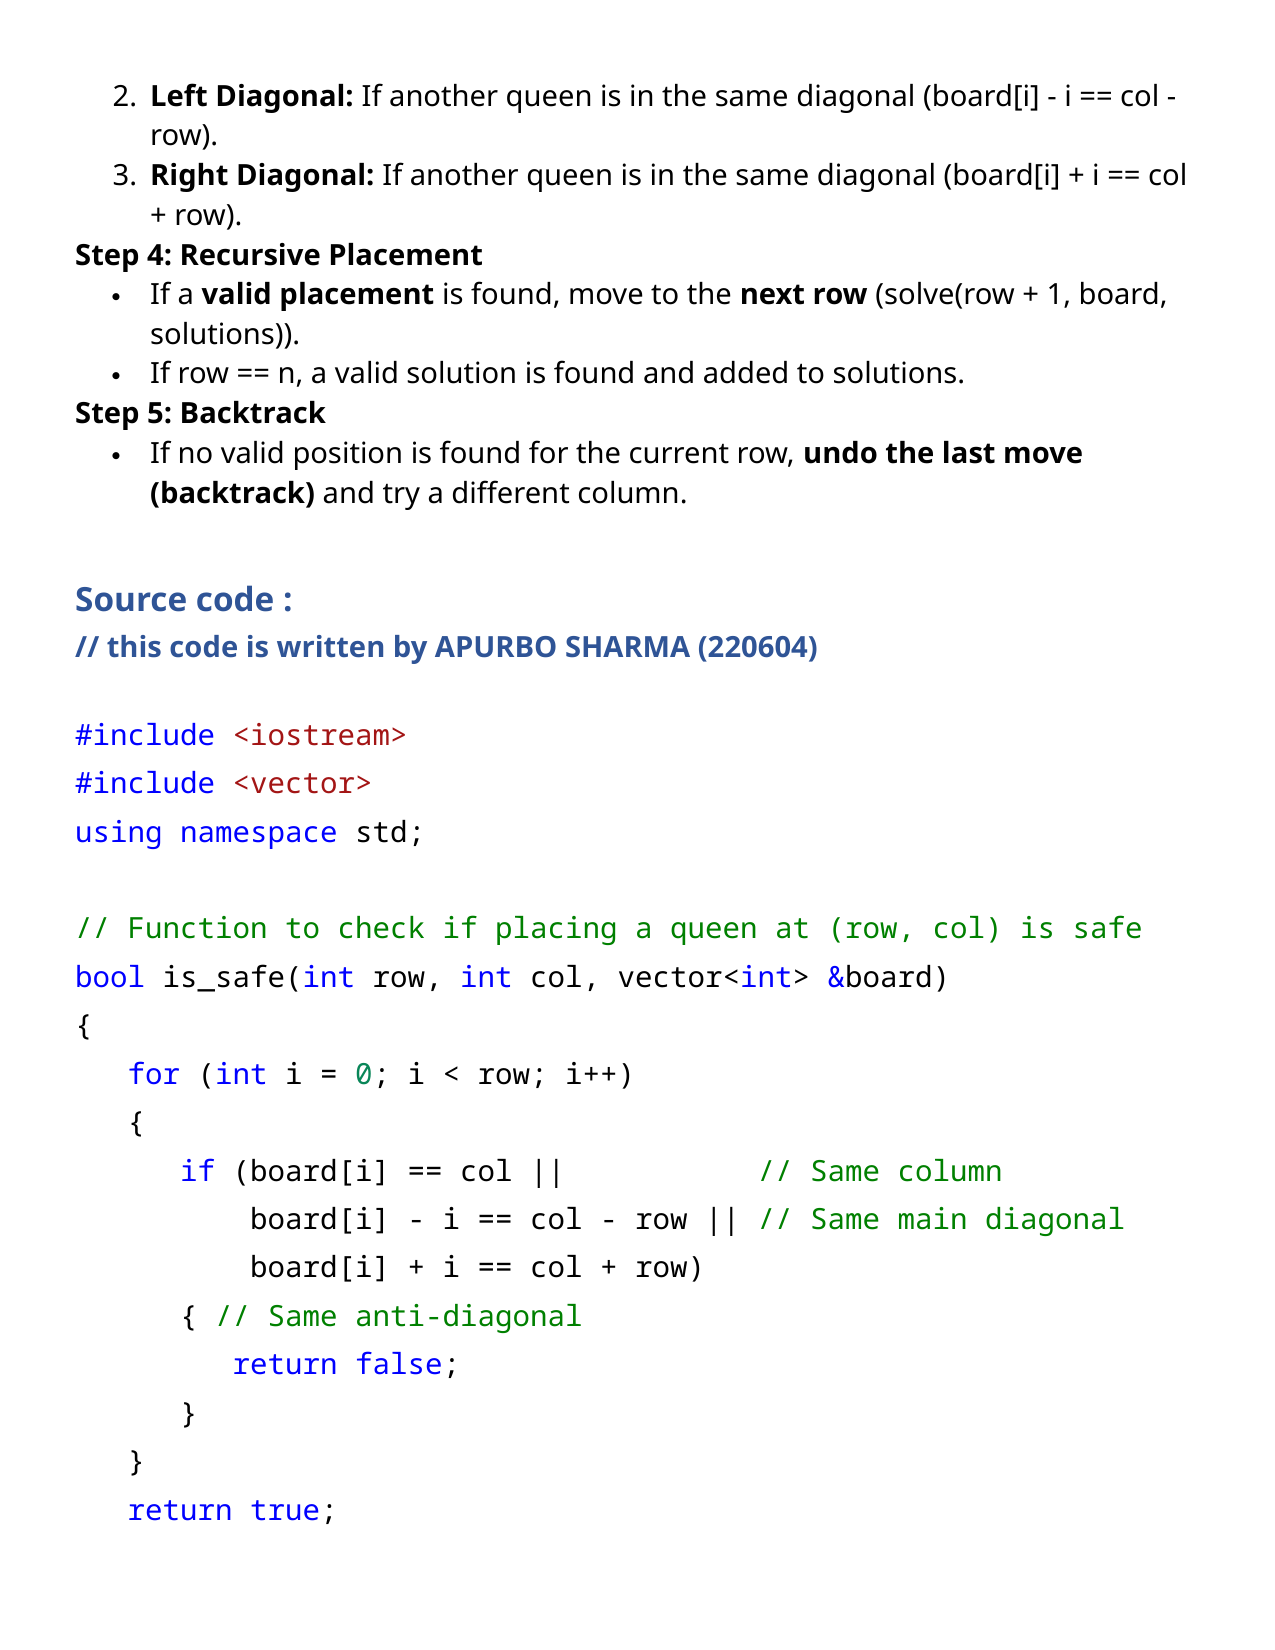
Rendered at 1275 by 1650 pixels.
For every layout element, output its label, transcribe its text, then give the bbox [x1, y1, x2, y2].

text if (board[i] == col || // Same column [75, 1141, 1200, 1189]
text } [75, 1432, 1200, 1480]
text { // Same anti-diagonal [75, 1286, 1200, 1335]
text return true; [75, 1480, 1200, 1529]
subtitle Source code : [75, 576, 1200, 622]
list Left Diagonal: If another queen is in the same diagonal (board[i] - i == col - row). [112, 75, 1200, 154]
text { [75, 996, 1200, 1044]
list Right Diagonal: If another queen is in the same diagonal (board[i] + i == col + row). [112, 154, 1200, 234]
text Step 5: Backtrack [75, 392, 1200, 432]
text // Function to check if placing a queen at (row, col) is safe [75, 899, 1200, 947]
text board[i] - i == col - row || // Same main diagonal [75, 1189, 1200, 1238]
list If no valid position is found for the current row, undo the last move (backtrack) and try a different column. [112, 432, 1200, 512]
text return false; [75, 1335, 1200, 1383]
text #include <iostream> [75, 705, 1200, 754]
text } [75, 1383, 1200, 1432]
text board[i] + i == col + row) [75, 1238, 1200, 1286]
text using namespace std; [75, 802, 1200, 851]
text for (int i = 0; i < row; i++) [75, 1044, 1200, 1093]
subtitle // this code is written by APURBO SHARMA (220604) [75, 626, 1200, 666]
text #include <vector> [75, 754, 1200, 802]
text Step 4: Recursive Placement [75, 234, 1200, 273]
text bool is_safe(int row, int col, vector<int> &board) [75, 947, 1200, 996]
text { [75, 1093, 1200, 1141]
list If row == n, a valid solution is found and added to solutions. [112, 353, 1200, 392]
list If a valid placement is found, move to the next row (solve(row + 1, board, solutions)). [112, 273, 1200, 353]
